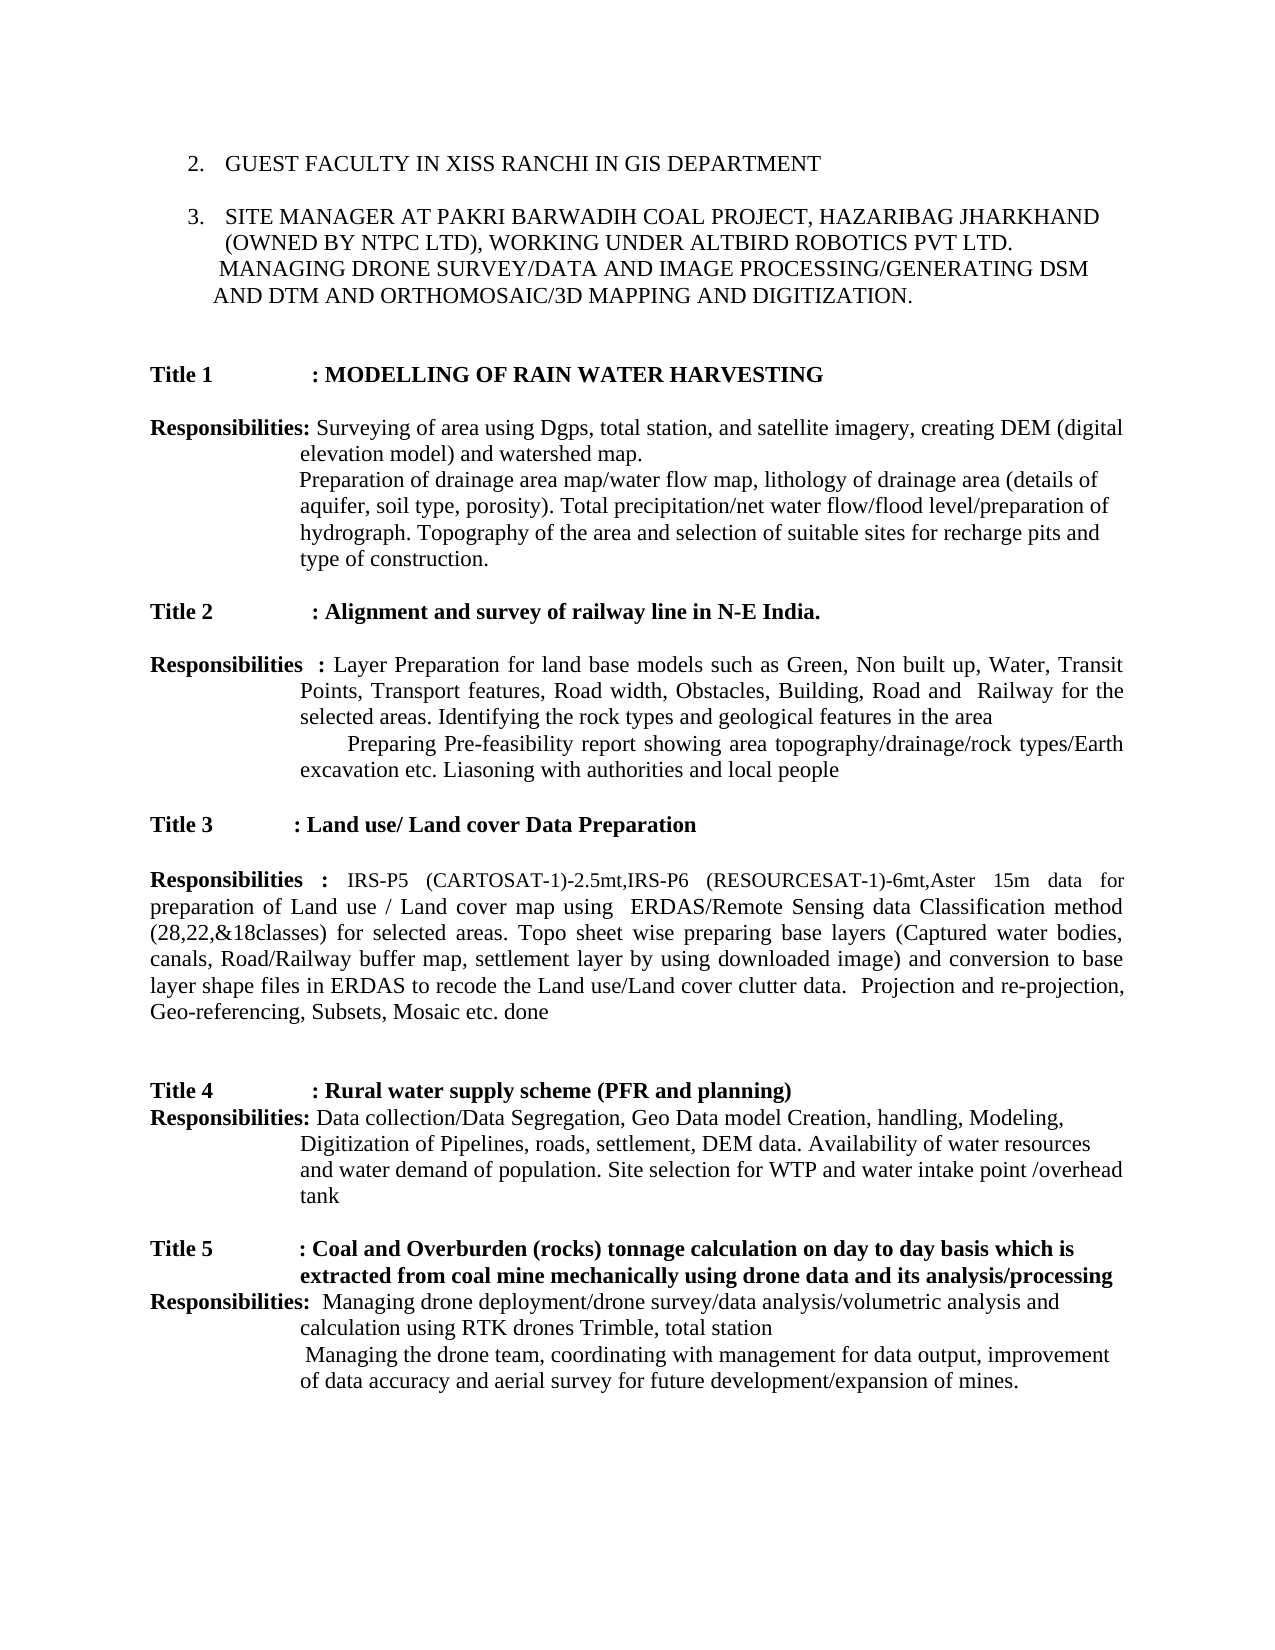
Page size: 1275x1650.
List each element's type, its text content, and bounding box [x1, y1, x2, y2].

text Preparing Pre-feasibility report showing area topography/drainage/rock types/Earth excavation etc. Liasoning with authorities and local people [150, 730, 1125, 782]
text Title 4 : Rural water supply scheme (PFR and planning) [150, 1077, 1125, 1103]
text Title 3 : Land use/ Land cover Data Preparation [150, 811, 1125, 838]
text Responsibilities: Data collection/Data Segregation, Geo Data model Creation, handling, Modeling, Digitization of Pipelines, roads, settlement, DEM data. Availability of water resources and water demand of population. Site selection for WTP and water intake point /overhead tank [150, 1103, 1125, 1209]
text MANAGING DRONE SURVEY/DATA AND IMAGE PROCESSING/GENERATING DSM [150, 255, 1125, 282]
text Preparation of drainage area map/water flow map, lithology of drainage area (details of aquifer, soil type, porosity). Total precipitation/net water flow/flood level/preparation of hydrograph. Topography of the area and selection of suitable sites for recharge pits and type of construction. [150, 466, 1125, 572]
list GUEST FACULTY IN XISS RANCHI IN GIS DEPARTMENT [187, 150, 1125, 176]
text Responsibilities: Surveying of area using Dgps, total station, and satellite imagery, creating DEM (digital elevation model) and watershed map. [150, 413, 1125, 466]
text Title 5 : Coal and Overburden (rocks) tonnage calculation on day to day basis which is extracted from coal mine mechanically using drone data and its analysis/processing [150, 1235, 1125, 1288]
text Responsibilities : IRS-P5 (CARTOSAT-1)-2.5mt,IRS-P6 (RESOURCESAT-1)-6mt,Aster 15m data for preparation of Land use / Land cover map using ERDAS/Remote Sensing data Classification method (28,22,&18classes) for selected areas. Topo sheet wise preparing base layers (Captured water bodies, canals, Road/Railway buffer map, settlement layer by using downloaded image) and conversion to base layer shape files in ERDAS to recode the Land use/Land cover clutter data. Projection and re-projection, Geo-referencing, Subsets, Mosaic etc. done [150, 866, 1125, 1024]
text Title 1 : MODELLING OF RAIN WATER HARVESTING [150, 361, 1125, 387]
text Responsibilities: Managing drone deployment/drone survey/data analysis/volumetric analysis and calculation using RTK drones Trimble, total station [150, 1288, 1125, 1341]
list SITE MANAGER AT PAKRI BARWADIH COAL PROJECT, HAZARIBAG JHARKHAND (OWNED BY NTPC LTD), WORKING UNDER ALTBIRD ROBOTICS PVT LTD. [187, 203, 1125, 255]
text Title 2 : Alignment and survey of railway line in N-E India. [150, 598, 1125, 624]
text Managing the drone team, coordinating with management for data output, improvement of data accuracy and aerial survey for future development/expansion of mines. [150, 1341, 1125, 1393]
text Responsibilities : Layer Preparation for land base models such as Green, Non built up, Water, Transit Points, Transport features, Road width, Obstacles, Building, Road and Railway for the selected areas. Identifying the rock types and geological features in the area [150, 651, 1125, 730]
text AND DTM AND ORTHOMOSAIC/3D MAPPING AND DIGITIZATION. [150, 282, 1125, 308]
